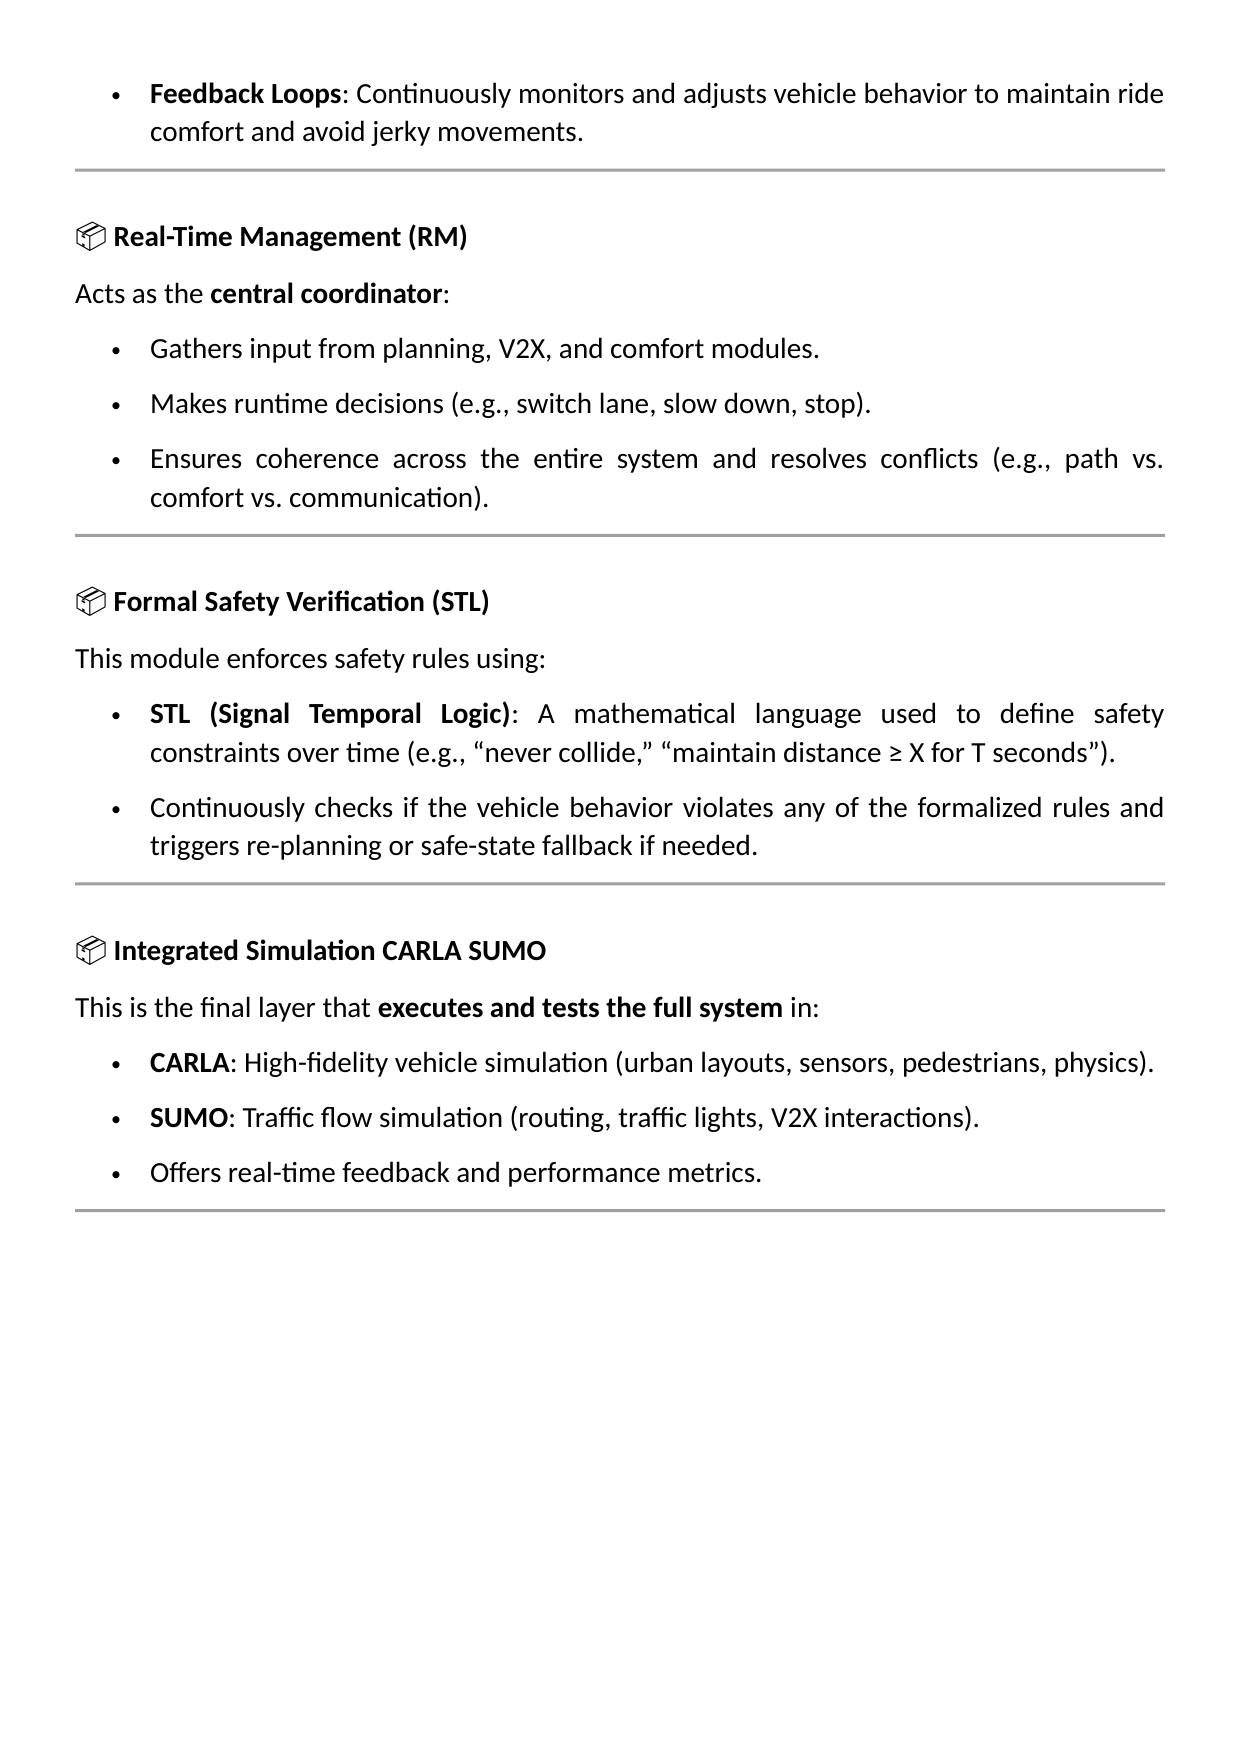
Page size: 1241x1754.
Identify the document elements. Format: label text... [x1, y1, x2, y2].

text 📦 Formal Safety Verification (STL) [75, 581, 1165, 620]
list CARLA: High-fidelity vehicle simulation (urban layouts, sensors, pedestrians, physics). [112, 1044, 1165, 1079]
list Gathers input from planning, V2X, and comfort modules. [112, 330, 1165, 366]
text This module enforces safety rules using: [75, 640, 1165, 676]
text Acts as the central coordinator: [75, 275, 1165, 311]
list Feedback Loops: Continuously monitors and adjusts vehicle behavior to maintain ride comfort and avoid jerky movements. [112, 75, 1165, 149]
list STL (Signal Temporal Logic): A mathematical language used to define safety constraints over time (e.g., “never collide,” “maintain distance ≥ X for T seconds”). [112, 695, 1165, 769]
text 📦 Integrated Simulation CARLA SUMO [75, 929, 1165, 969]
list Offers real-time feedback and performance metrics. [112, 1154, 1165, 1189]
list SUMO: Traffic flow simulation (routing, traffic lights, V2X interactions). [112, 1099, 1165, 1134]
list Ensures coherence across the entire system and resolves conflicts (e.g., path vs. comfort vs. communication). [112, 440, 1165, 514]
text This is the final layer that executes and tests the full system in: [75, 989, 1165, 1024]
list Makes runtime decisions (e.g., switch lane, slow down, stop). [112, 385, 1165, 421]
text 📦 Real-Time Management (RM) [75, 215, 1165, 255]
list Continuously checks if the vehicle behavior violates any of the formalized rules and triggers re-planning or safe-state fallback if needed. [112, 789, 1165, 863]
